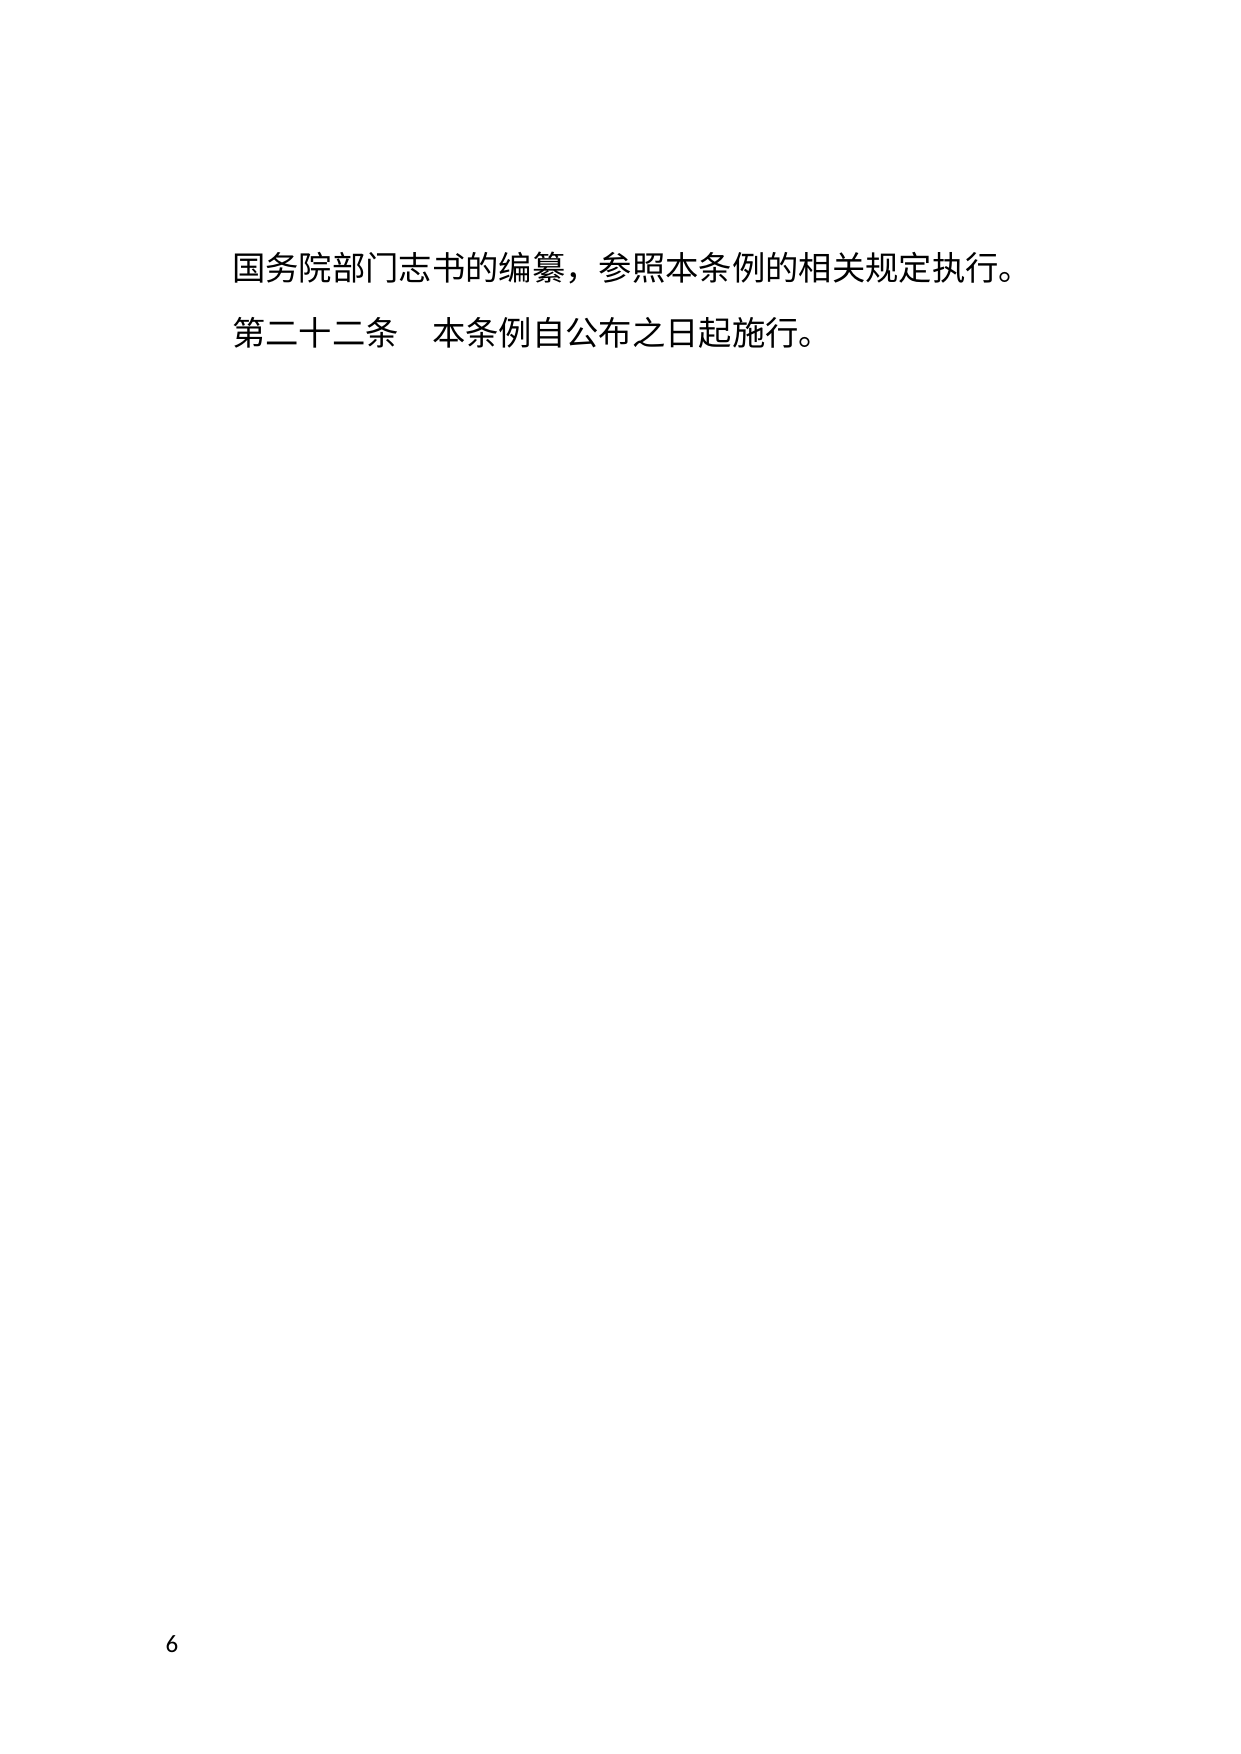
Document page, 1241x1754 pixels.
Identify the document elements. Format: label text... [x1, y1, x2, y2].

text 第二十二条 本条例自公布之日起施行。 [165, 298, 1087, 363]
text 国务院部门志书的编纂，参照本条例的相关规定执行。 [165, 233, 1087, 298]
